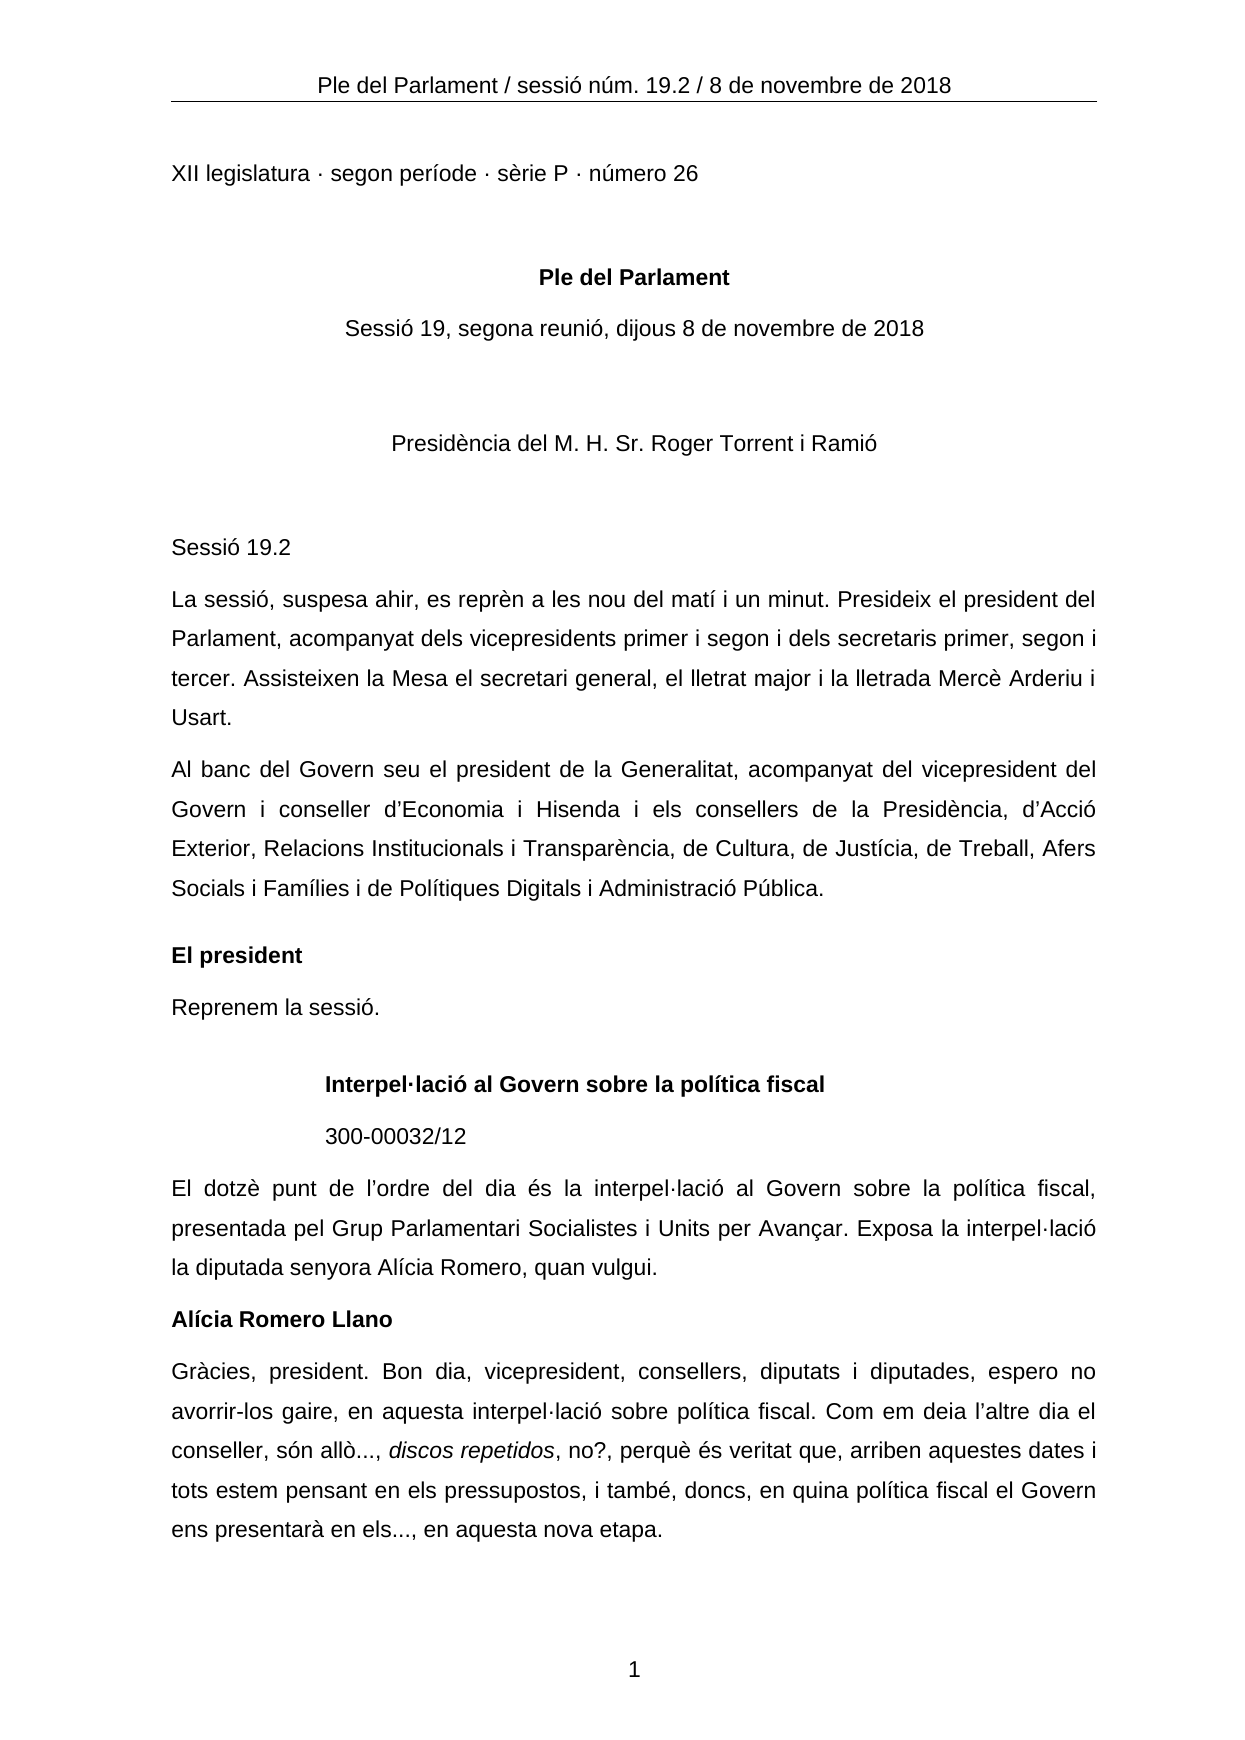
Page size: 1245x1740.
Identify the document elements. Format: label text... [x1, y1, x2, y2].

text Ple del Parlament [171, 263, 1097, 290]
text Al banc del Govern seu el president de la Generalitat, acompanyat del vicepresident del Govern i conseller d’Economia i Hisenda i els consellers de la Presidència, d’Acció Exterior, Relacions Institucionals i Transparència, de Cultura, de Justícia, de Treball, Afers Socials i Famílies i de Polítiques Digitals i Administració Pública. [171, 756, 1097, 901]
text Reprenem la sessió. [171, 994, 1097, 1021]
text El dotzè punt de l’ordre del dia és la interpel·lació al Govern sobre la política fiscal, presentada pel Grup Parlamentari Socialistes i Units per Avançar. Exposa la interpel·lació la diputada senyora Alícia Romero, quan vulgui. [171, 1175, 1097, 1281]
text 300-00032/12 [325, 1123, 1097, 1149]
text Alícia Romero Llano [171, 1306, 1097, 1332]
text La sessió, suspesa ahir, es reprèn a les nou del matí i un minut. Presideix el president del Parlament, acompanyat dels vicepresidents primer i segon i dels secretaris primer, segon i tercer. Assisteixen la Mesa el secretari general, el lletrat major i la lletrada Mercè Arderiu i Usart. [171, 586, 1097, 731]
text Interpel·lació al Govern sobre la política fiscal [325, 1071, 1097, 1098]
text Presidència del M. H. Sr. Roger Torrent i Ramió [171, 430, 1097, 456]
text Sessió 19, segona reunió, dijous 8 de novembre de 2018 [171, 315, 1097, 342]
text XII legislatura · segon període · sèrie P · número 26 [171, 159, 1097, 186]
text El president [171, 942, 1097, 969]
text Gràcies, president. Bon dia, vicepresident, consellers, diputats i diputades, espero no avorrir-los gaire, en aquesta interpel·lació sobre política fiscal. Com em deia l’altre dia el conseller, són allò..., discos repetidos, no?, perquè és veritat que, arriben aquestes dates i tots estem pensant en els pressupostos, i també, doncs, en quina política fiscal el Govern ens presentarà en els..., en aquesta nova etapa. [171, 1358, 1097, 1542]
text Sessió 19.2 [171, 534, 1097, 560]
